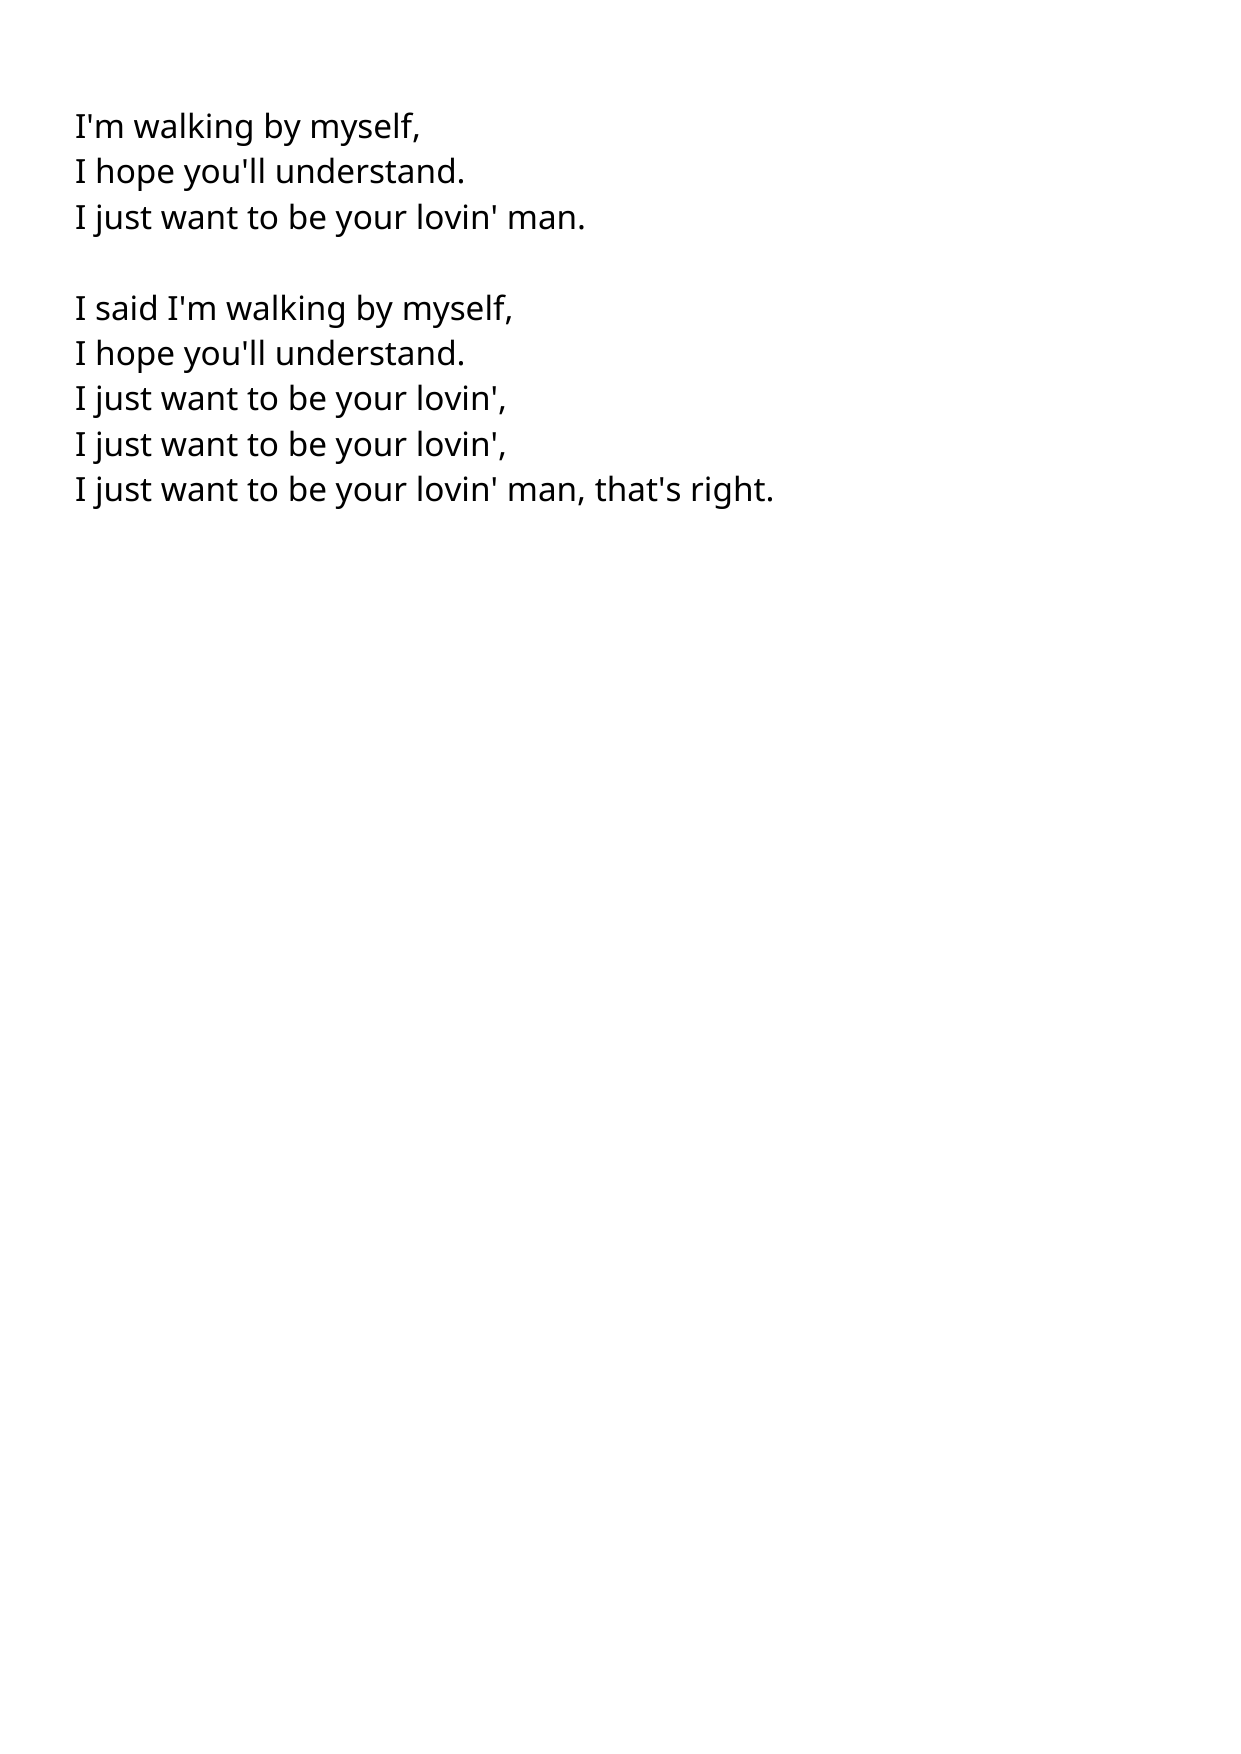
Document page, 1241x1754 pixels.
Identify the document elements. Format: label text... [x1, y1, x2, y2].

text I just want to be your lovin' man. [75, 193, 1165, 239]
text I said I'm walking by myself, [75, 284, 1165, 330]
text I just want to be your lovin', [75, 421, 1165, 466]
text I just want to be your lovin', [75, 375, 1165, 421]
text I just want to be your lovin' man, that's right. [75, 466, 1165, 511]
text I hope you'll understand. [75, 148, 1165, 193]
text I hope you'll understand. [75, 330, 1165, 375]
text I'm walking by myself, [75, 103, 1165, 148]
